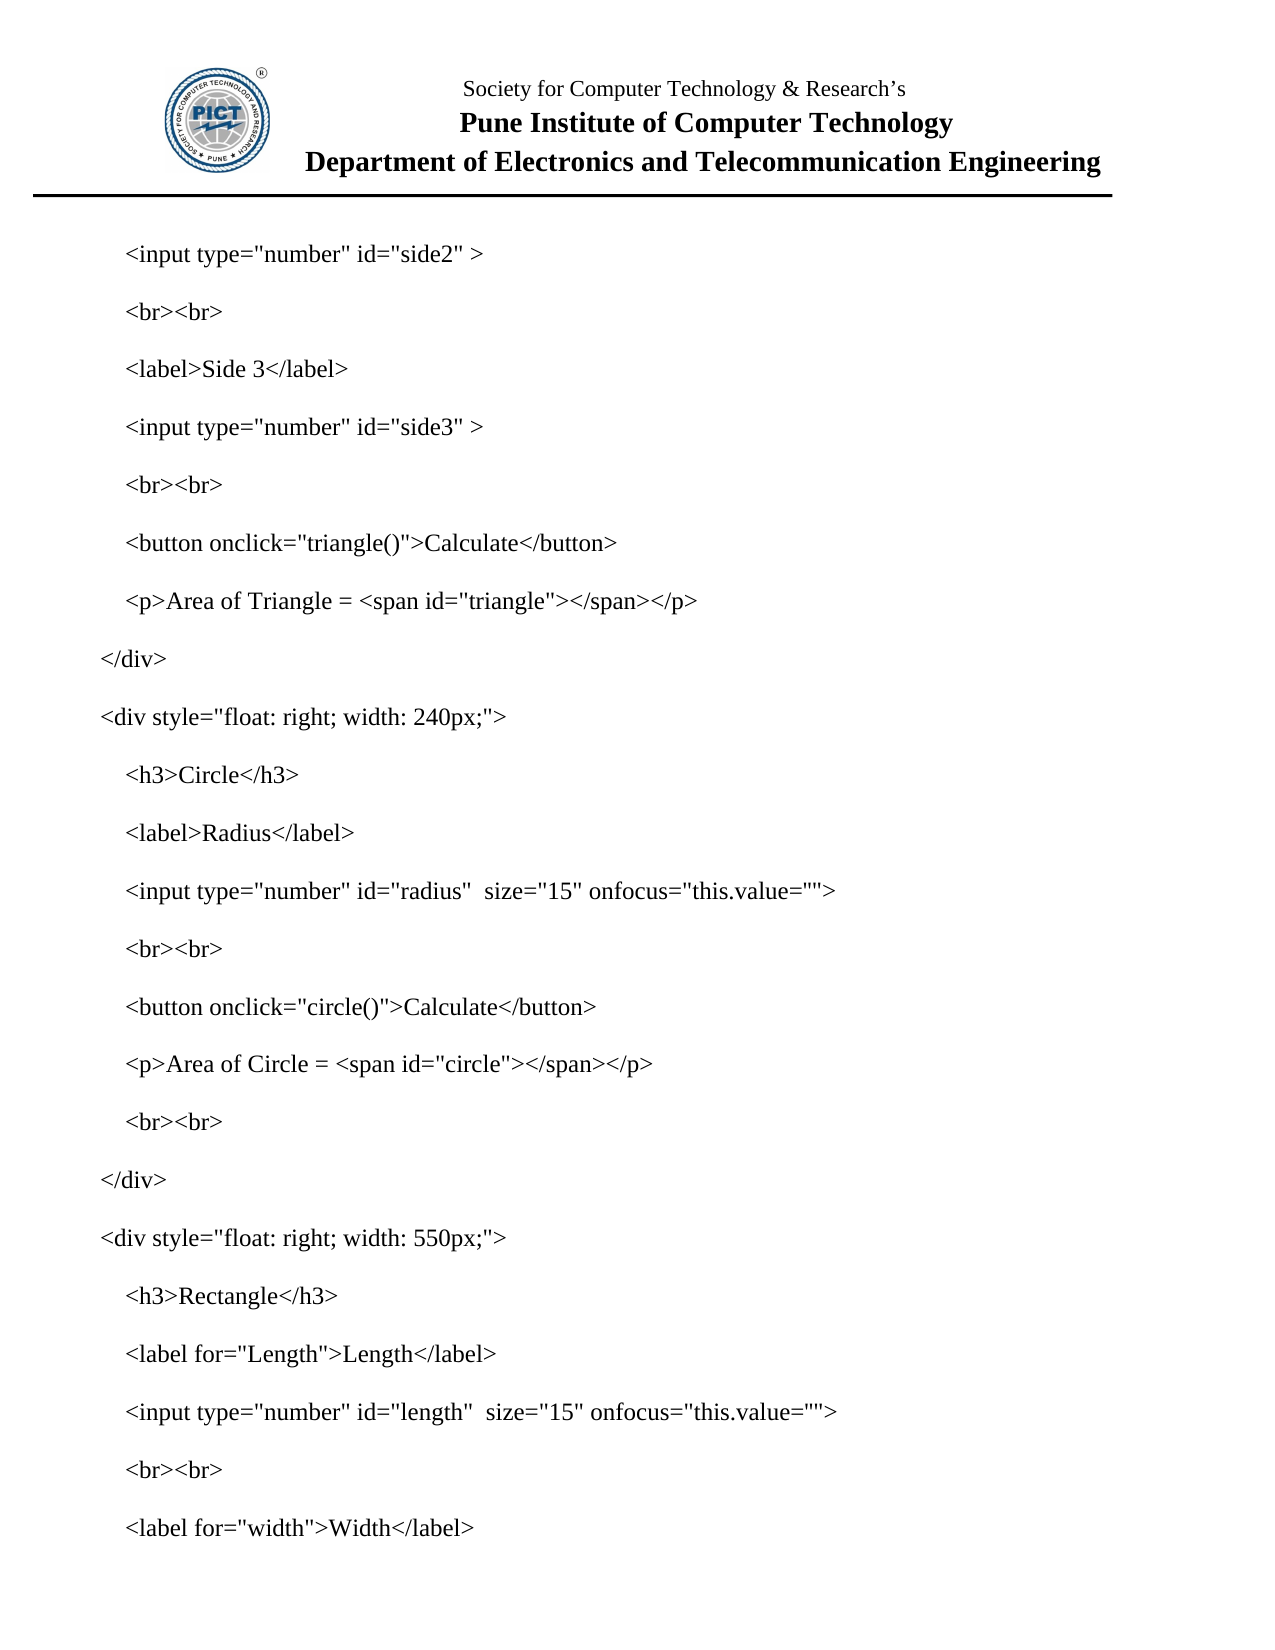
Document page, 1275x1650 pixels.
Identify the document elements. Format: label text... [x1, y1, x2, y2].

text <label>Radius</label> [75, 818, 1200, 847]
text <br><br> [75, 470, 1200, 499]
text <button onclick="triangle()">Calculate</button> [75, 528, 1200, 557]
text <p>Area of Circle = <span id="circle"></span></p> [75, 1049, 1200, 1078]
text <label for="Length">Length</label> [75, 1339, 1200, 1368]
text <label>Side 3</label> [75, 354, 1200, 383]
text <h3>Rectangle</h3> [75, 1281, 1200, 1310]
text <div style="float: right; width: 550px;"> [75, 1223, 1200, 1252]
text <input type="number" id="length" size="15" onfocus="this.value=''"> [75, 1397, 1200, 1426]
text <input type="number" id="radius" size="15" onfocus="this.value=''"> [75, 876, 1200, 904]
text <label for="width">Width</label> [75, 1513, 1200, 1542]
text <button onclick="circle()">Calculate</button> [75, 992, 1200, 1020]
text <br><br> [75, 934, 1200, 962]
text <div style="float: right; width: 240px;"> [75, 702, 1200, 731]
text <input type="number" id="side3" > [75, 412, 1200, 441]
text <br><br> [75, 1107, 1200, 1136]
text </div> [75, 1165, 1200, 1194]
text <input type="number" id="side2" > [75, 239, 1200, 267]
text <br><br> [75, 297, 1200, 325]
text <p>Area of Triangle = <span id="triangle"></span></p> [75, 586, 1200, 615]
text <br><br> [75, 1455, 1200, 1484]
text <h3>Circle</h3> [75, 760, 1200, 789]
text </div> [75, 644, 1200, 673]
picture [164, 67, 270, 173]
